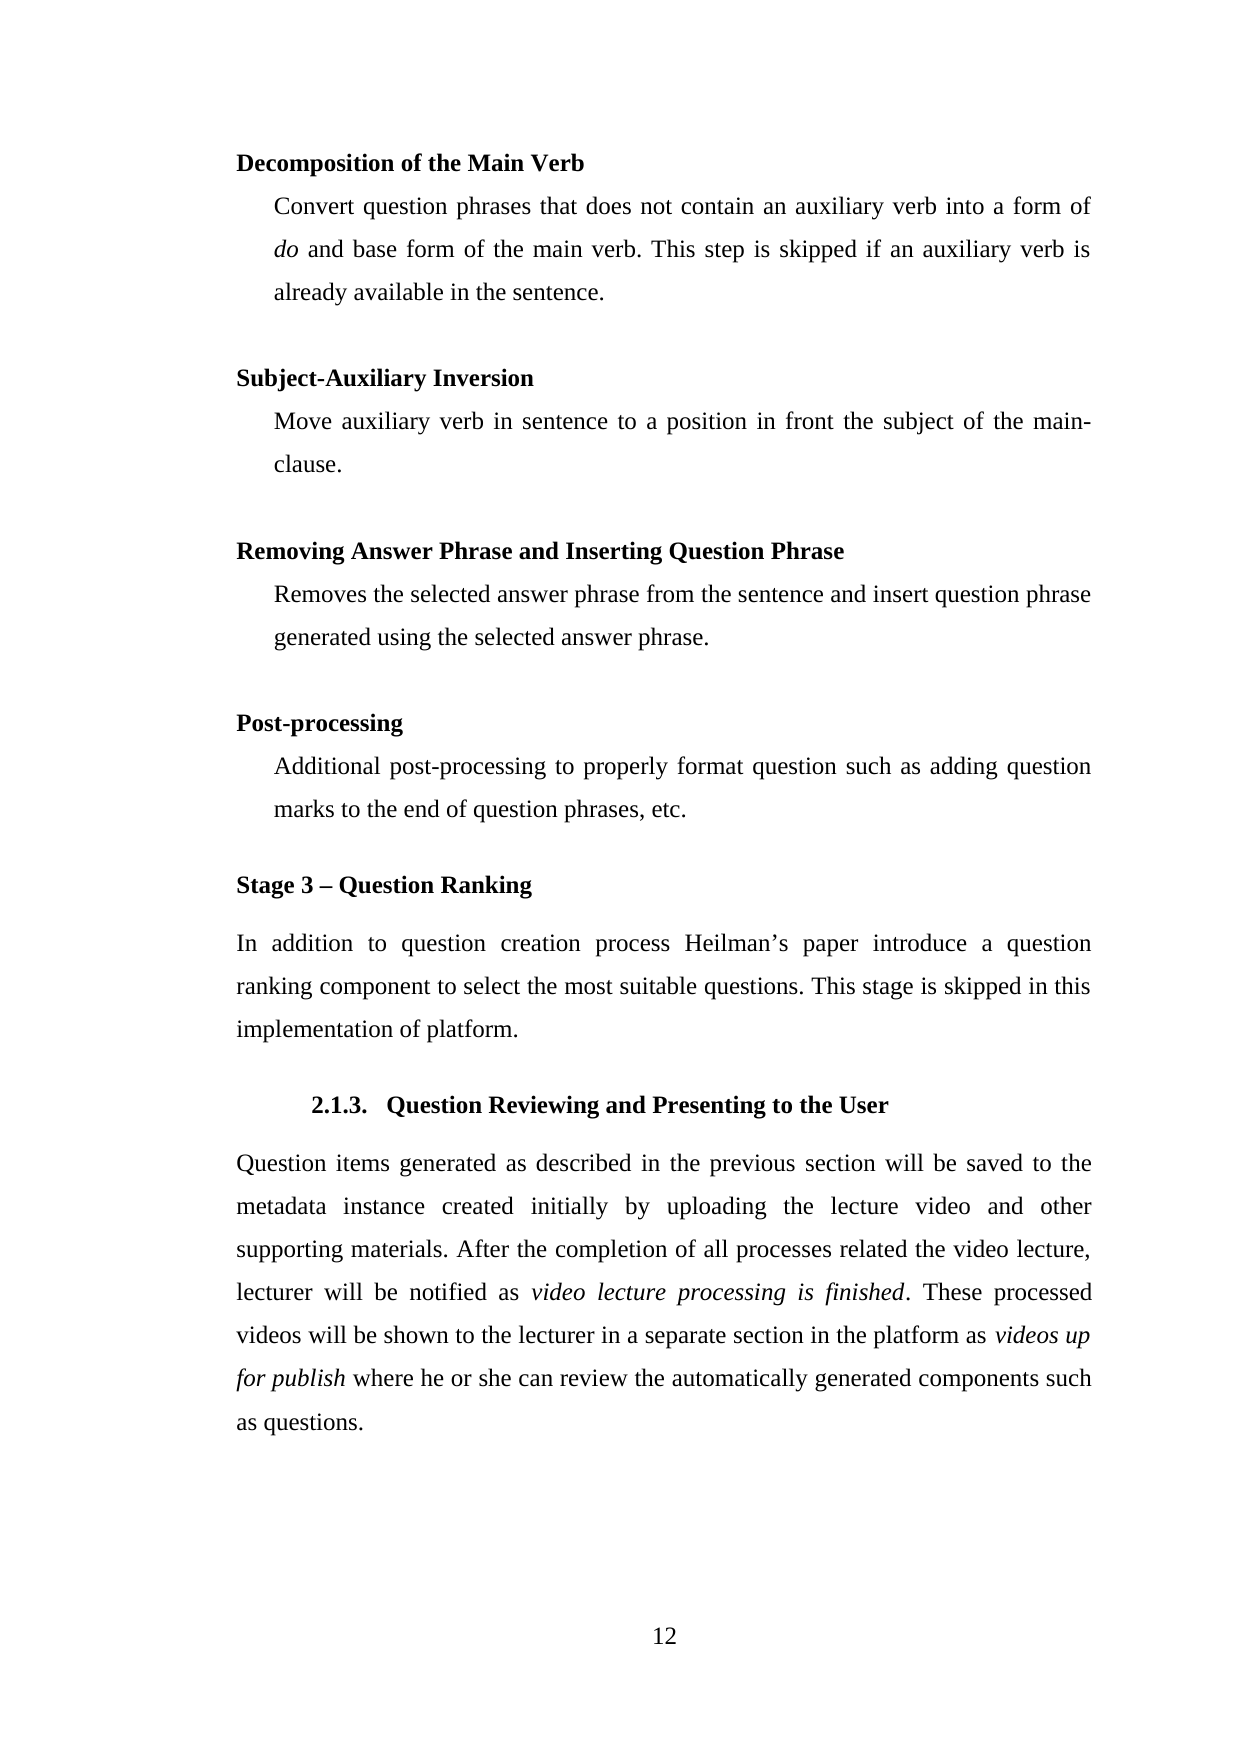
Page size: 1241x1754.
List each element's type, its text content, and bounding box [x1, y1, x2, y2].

list Additional post-processing to properly format question such as adding question marks to the end of question phrases, etc. [274, 751, 1092, 823]
text Decomposition of the Main Verb [236, 148, 1092, 176]
text Post-processing [236, 708, 1092, 737]
subtitle Question Reviewing and Presenting to the User [311, 1090, 1092, 1119]
text In addition to question creation process Heilman’s paper introduce a question ranking component to select the most suitable questions. This stage is skipped in this implementation of platform. [236, 928, 1092, 1043]
text Question items generated as described in the previous section will be saved to the metadata instance created initially by uploading the lecture video and other supporting materials. After the completion of all processes related the video lecture, lecturer will be notified as video lecture processing is finished. These processed videos will be shown to the lecturer in a separate section in the platform as videos up for publish where he or she can review the automatically generated components such as questions. [236, 1148, 1092, 1435]
list Move auxiliary verb in sentence to a position in front the subject of the main-clause. [274, 406, 1092, 478]
list Removes the selected answer phrase from the sentence and insert question phrase generated using the selected answer phrase. [274, 579, 1092, 651]
list Convert question phrases that does not contain an auxiliary verb into a form of do and base form of the main verb. This step is skipped if an auxiliary verb is already available in the sentence. [274, 191, 1092, 306]
text Removing Answer Phrase and Inserting Question Phrase [236, 536, 1092, 564]
subtitle Stage 3 – Question Ranking [236, 871, 1092, 899]
text Subject-Auxiliary Inversion [236, 363, 1092, 392]
